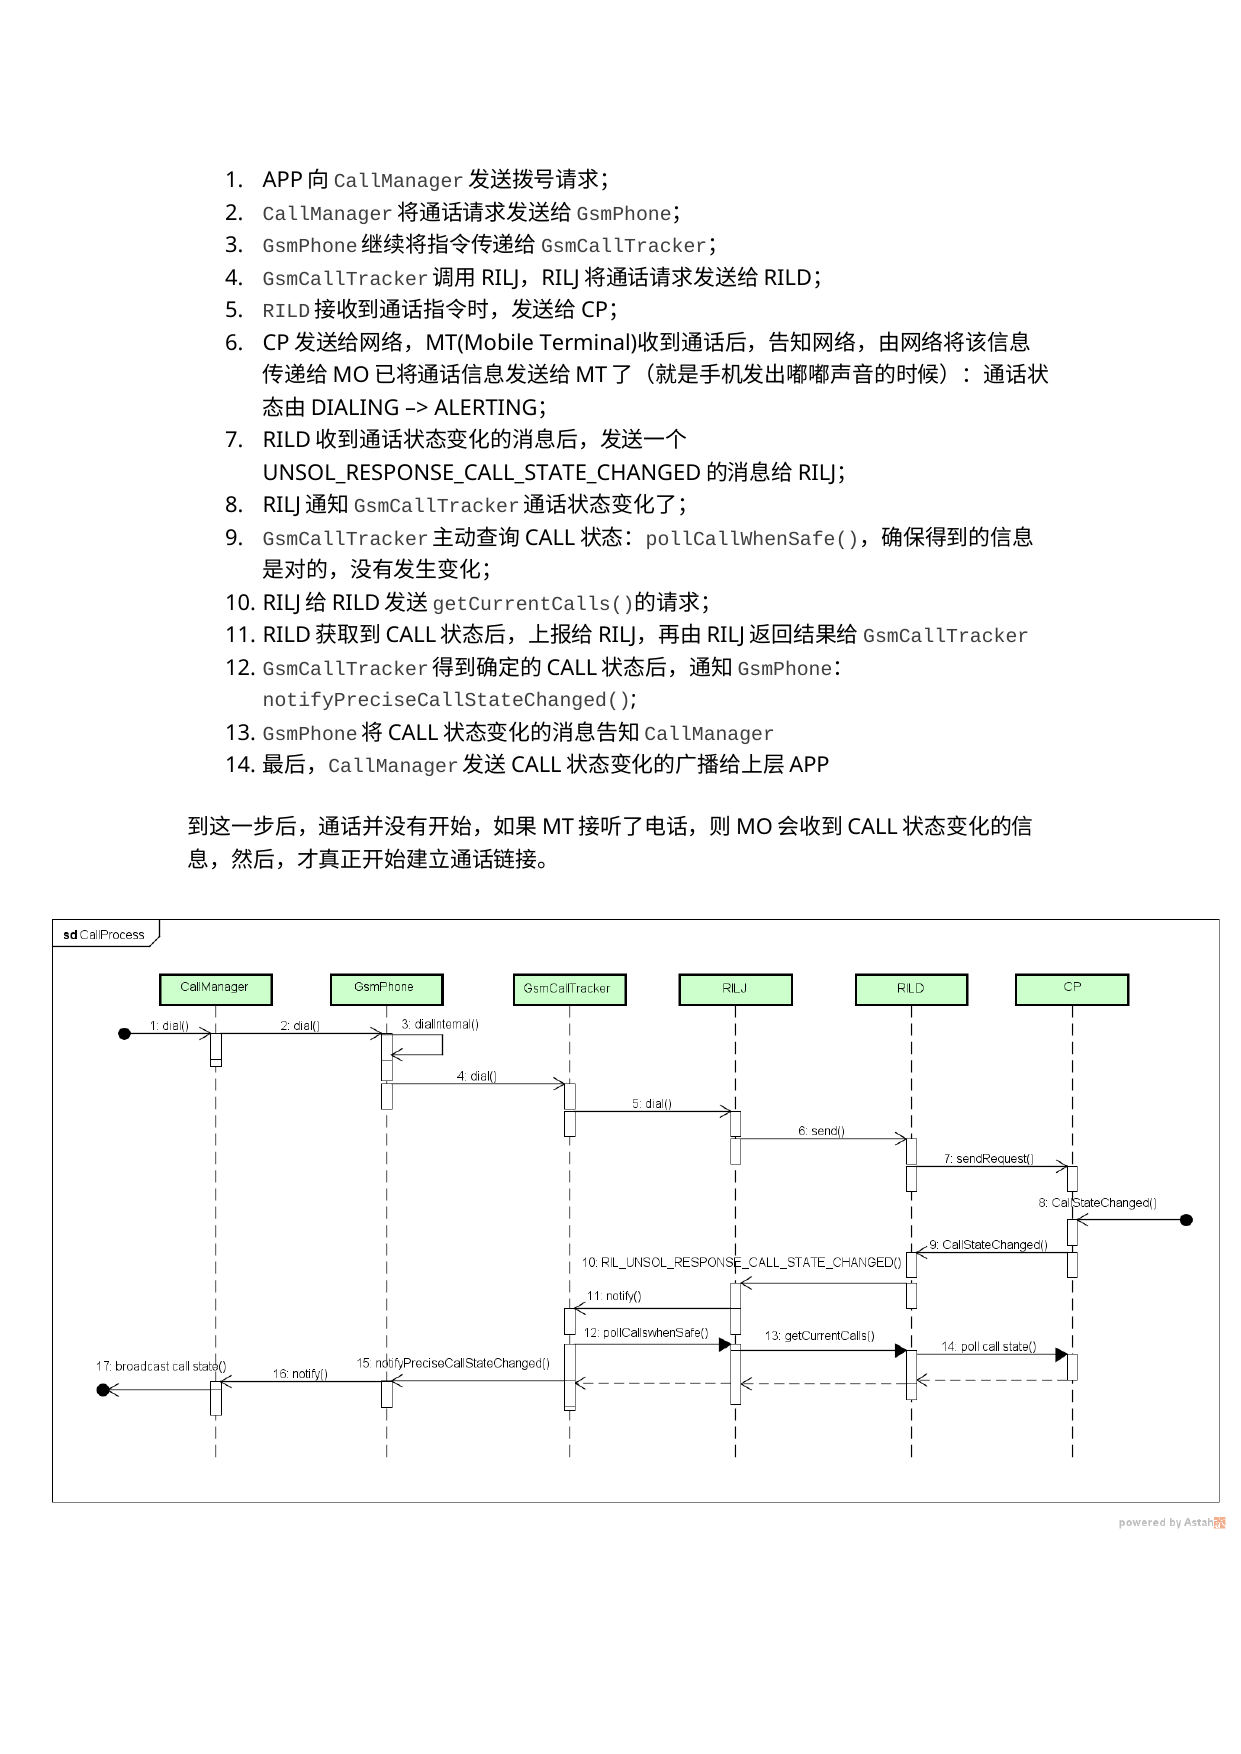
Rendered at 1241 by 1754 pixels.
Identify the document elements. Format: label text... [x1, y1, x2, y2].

list CallManager将通话请求发送给GsmPhone； [225, 194, 1053, 227]
list RILD接收到通话指令时，发送给CP； [225, 292, 1053, 324]
list CP发送给网络，MT(Mobile Terminal)收到通话后，告知网络，由网络将该信息传递给MO已将通话信息发送给MT了（就是手机发出嘟嘟声音的时候）：通话状态由DIALING –> ALERTING； [225, 324, 1053, 422]
list 最后，CallManager发送CALL状态变化的广播给上层APP [225, 747, 1053, 779]
list RILJ给RILD发送getCurrentCalls()的请求； [225, 584, 1053, 617]
list RILD获取到CALL状态后，上报给RILJ，再由RILJ返回结果给GsmCallTracker [225, 617, 1053, 649]
list RILD收到通话状态变化的消息后，发送一个UNSOL_RESPONSE_CALL_STATE_CHANGED的消息给RILJ； [225, 422, 1053, 487]
picture [42, 909, 1228, 1532]
list GsmCallTracker得到确定的CALL状态后，通知GsmPhone：notifyPreciseCallStateChanged(); [225, 649, 1053, 714]
text 到这一步后，通话并没有开始，如果MT接听了电话，则MO会收到CALL状态变化的信息，然后，才真正开始建立通话链接。 [187, 809, 1053, 874]
list GsmCallTracker调用RILJ，RILJ将通话请求发送给RILD； [225, 259, 1053, 292]
list APP向CallManager发送拨号请求； [225, 162, 1053, 194]
list GsmPhone将CALL状态变化的消息告知CallManager [225, 714, 1053, 747]
list GsmPhone继续将指令传递给GsmCallTracker； [225, 227, 1053, 259]
list GsmCallTracker主动查询CALL状态：pollCallWhenSafe()，确保得到的信息是对的，没有发生变化； [225, 519, 1053, 584]
list RILJ通知GsmCallTracker通话状态变化了； [225, 487, 1053, 519]
